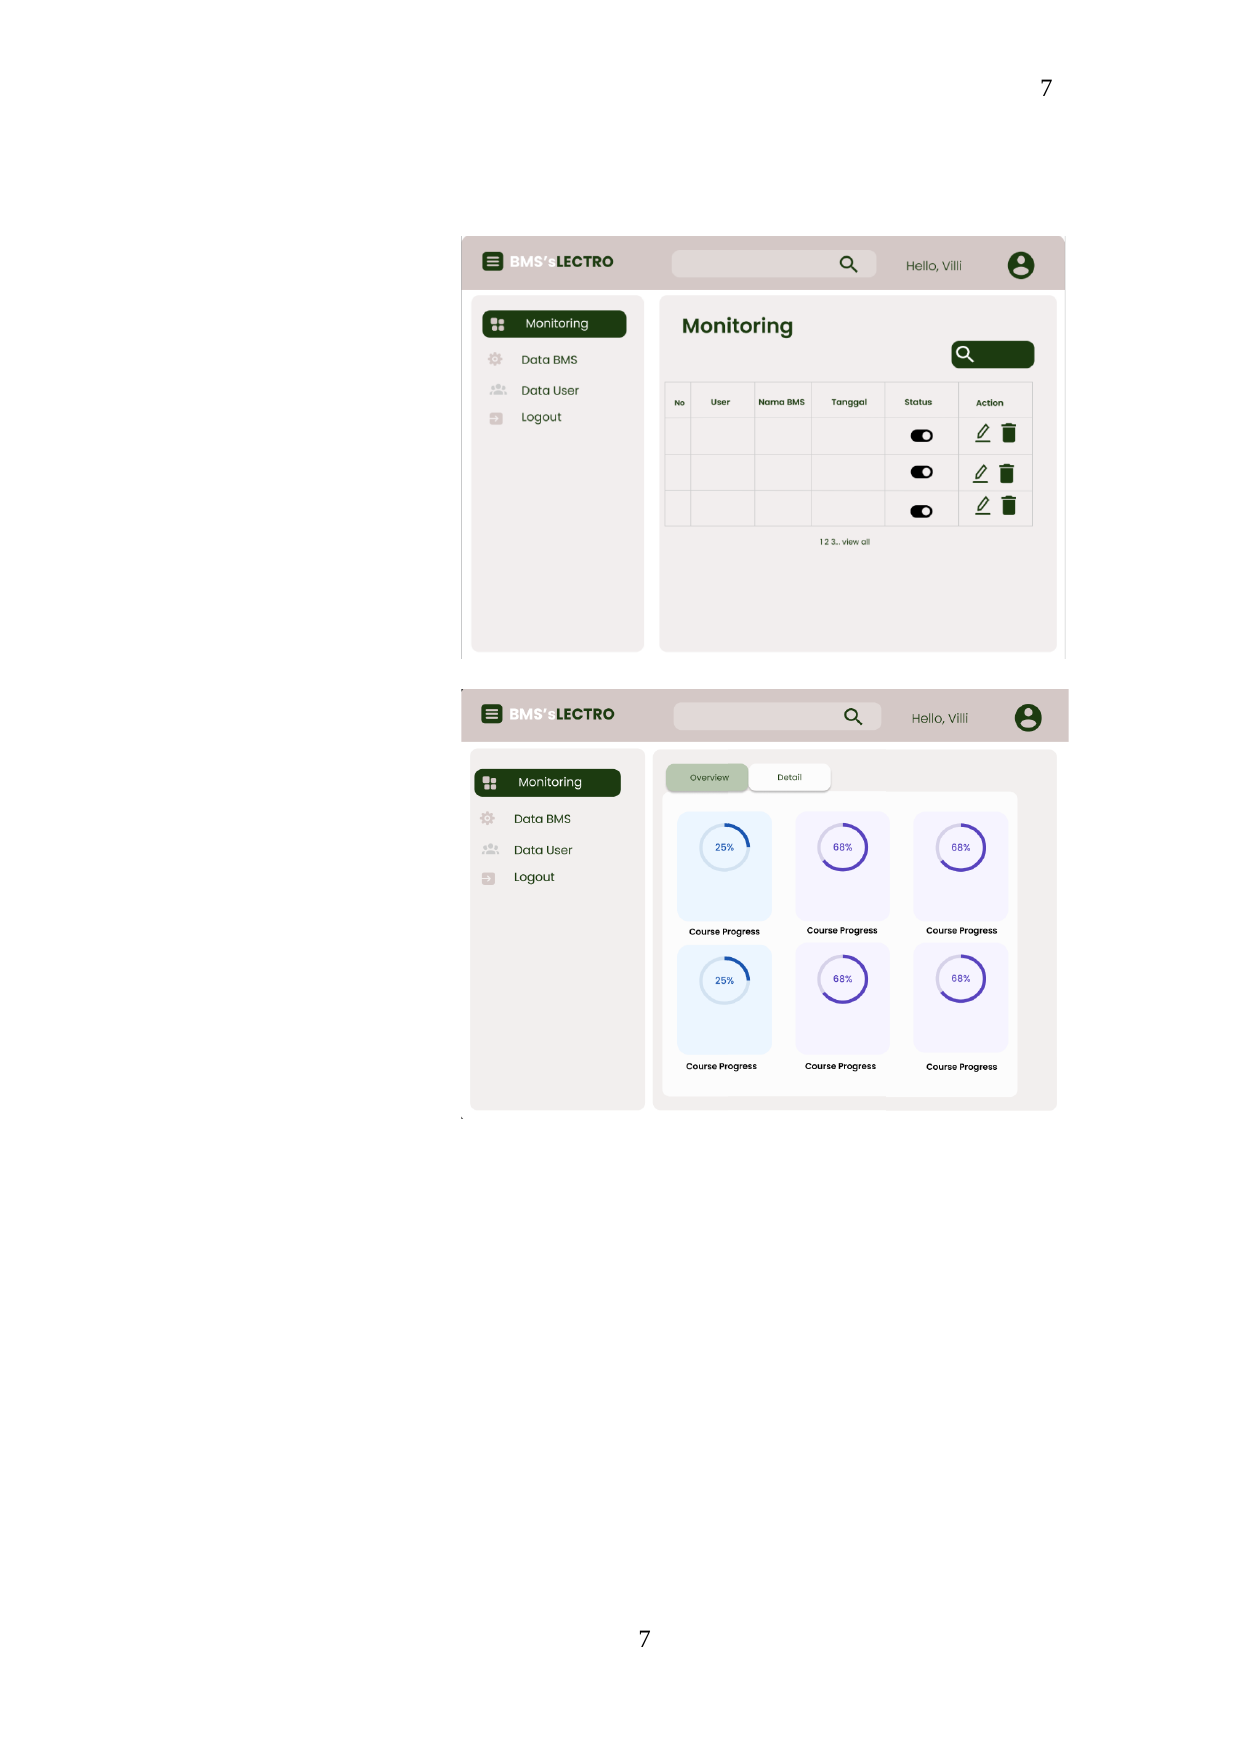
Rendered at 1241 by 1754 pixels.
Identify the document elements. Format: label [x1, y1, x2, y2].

picture [461, 689, 1069, 1119]
picture [461, 236, 1066, 659]
